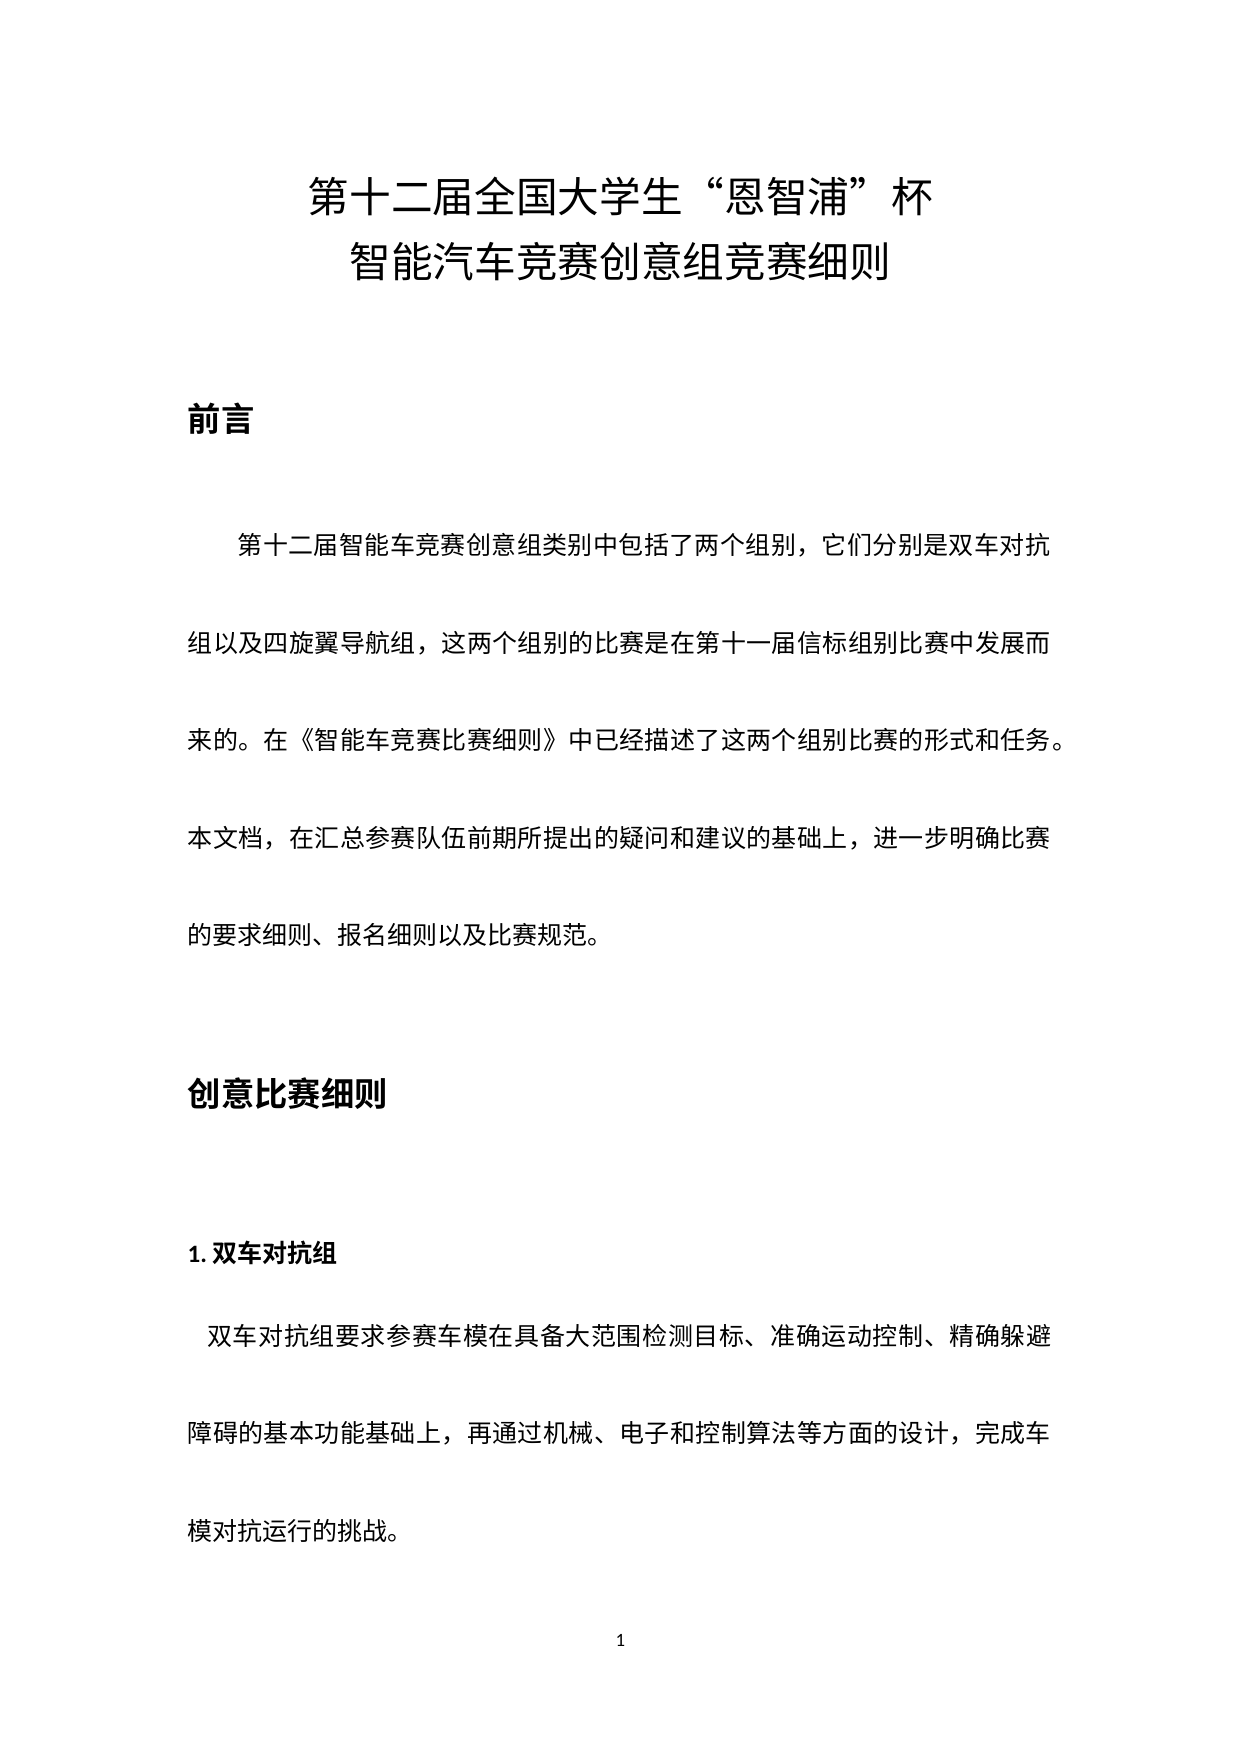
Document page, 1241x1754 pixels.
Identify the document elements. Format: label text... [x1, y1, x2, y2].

text 智能汽车竞赛创意组竞赛细则 [187, 227, 1053, 292]
subtitle 前言 [187, 384, 1053, 449]
text 第十二届智能车竞赛创意组类别中包括了两个组别，它们分别是双车对抗组以及四旋翼导航组，这两个组别的比赛是在第十一届信标组别比赛中发展而来的。在《智能车竞赛比赛细则》中已经描述了这两个组别比赛的形式和任务。本文档，在汇总参赛队伍前期所提出的疑问和建议的基础上，进一步明确比赛的要求细则、报名细则以及比赛规范。 [187, 511, 1053, 966]
text 第十二届全国大学生“恩智浦”杯 [187, 162, 1053, 227]
text 1. 双车对抗组 [187, 1219, 1053, 1284]
subtitle 创意比赛细则 [187, 1059, 1053, 1124]
text 双车对抗组要求参赛车模在具备大范围检测目标、准确运动控制、精确躲避障碍的基本功能基础上，再通过机械、电子和控制算法等方面的设计，完成车模对抗运行的挑战。 [187, 1302, 1053, 1562]
